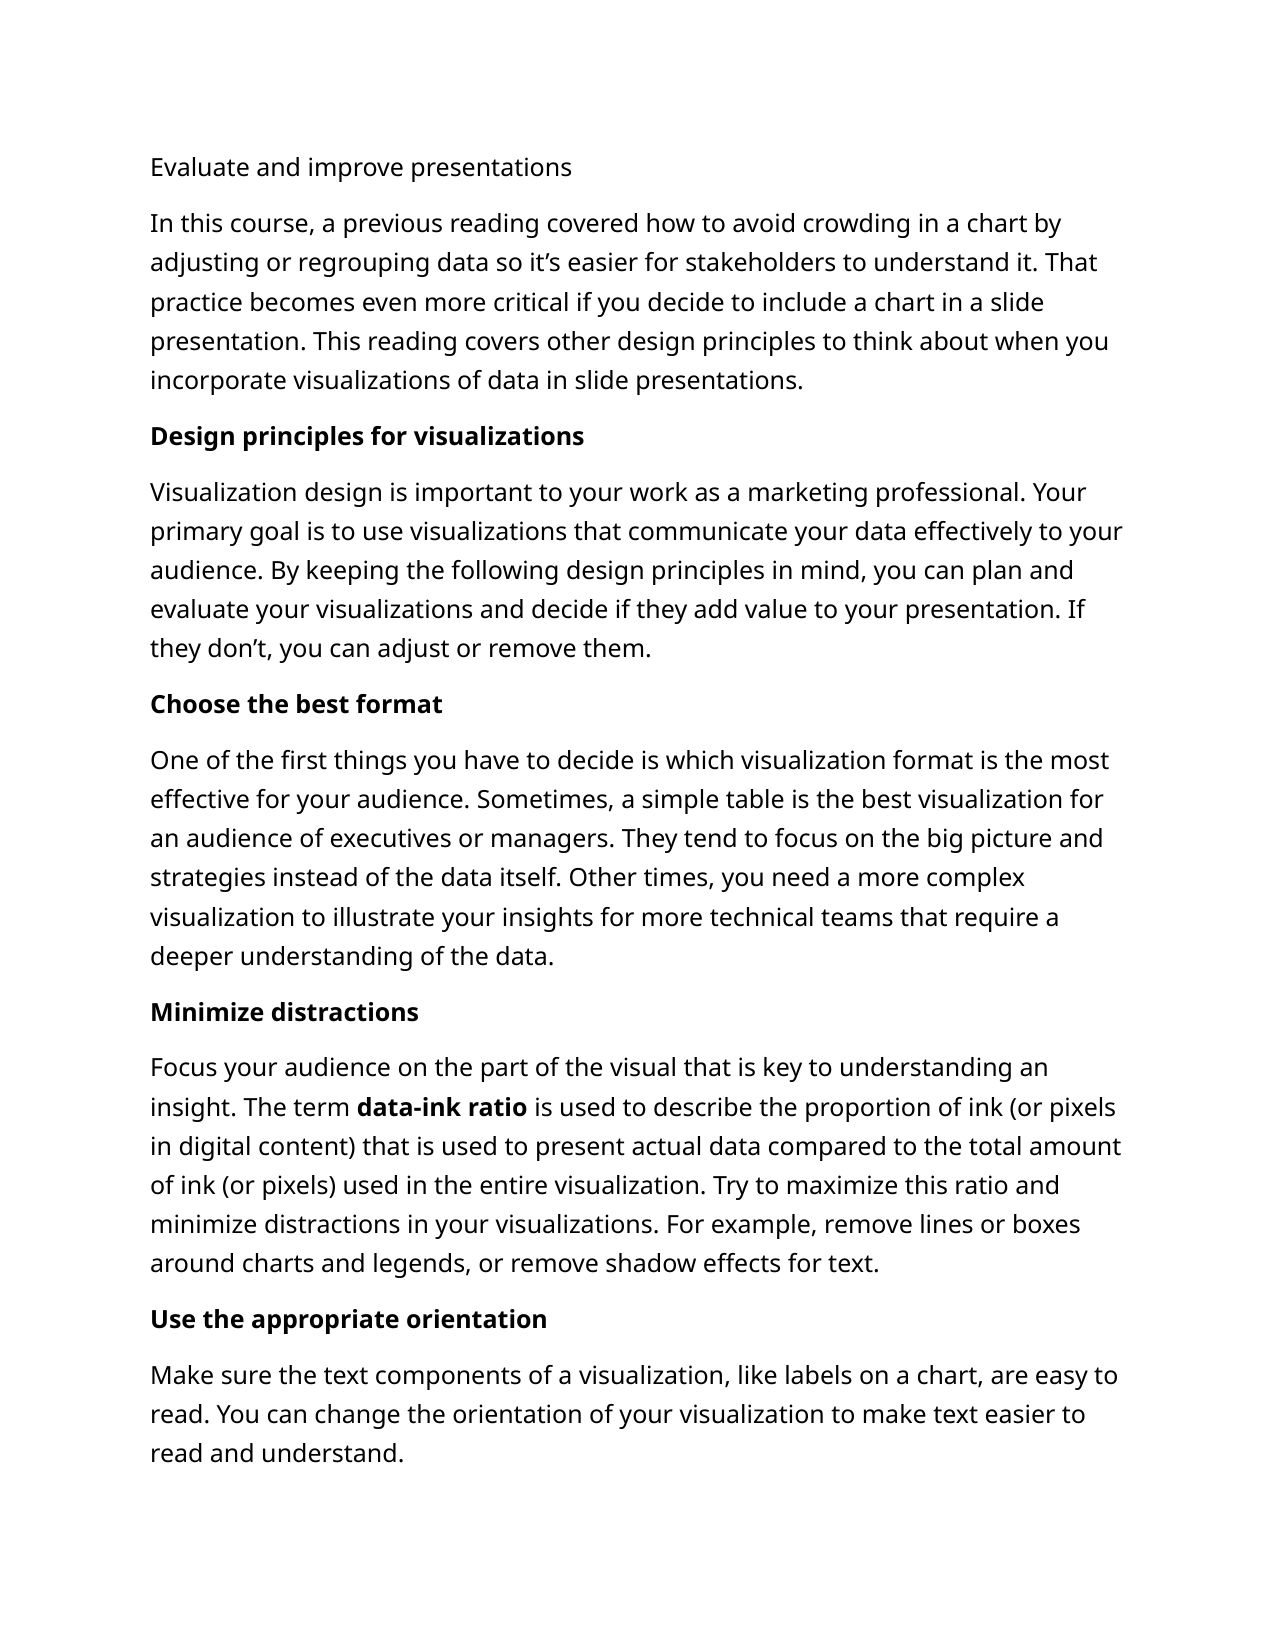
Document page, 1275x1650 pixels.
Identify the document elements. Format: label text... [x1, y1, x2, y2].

text Focus your audience on the part of the visual that is key to understanding an insight. The term data-ink ratio is used to describe the proportion of ink (or pixels in digital content) that is used to present actual data compared to the total amount of ink (or pixels) used in the entire visualization. Try to maximize this ratio and minimize distractions in your visualizations. For example, remove lines or boxes around charts and legends, or remove shadow effects for text. [150, 1050, 1125, 1280]
text In this course, a previous reading covered how to avoid crowding in a chart by adjusting or regrouping data so it’s easier for stakeholders to understand it. That practice becomes even more critical if you decide to include a chart in a slide presentation. This reading covers other design principles to think about when you incorporate visualizations of data in slide presentations. [150, 206, 1125, 397]
text Use the appropriate orientation [150, 1302, 1125, 1336]
text Evaluate and improve presentations [150, 150, 1125, 184]
text Make sure the text components of a visualization, like labels on a chart, are easy to read. You can change the orientation of your visualization to make text easier to read and understand. [150, 1357, 1125, 1470]
text Design principles for visualizations [150, 418, 1125, 452]
text Visualization design is important to your work as a marketing professional. Your primary goal is to use visualizations that communicate your data effectively to your audience. By keeping the following design principles in mind, you can plan and evaluate your visualizations and decide if they add value to your presentation. If they don’t, you can adjust or remove them. [150, 474, 1125, 665]
text Choose the best format [150, 687, 1125, 721]
text Minimize distractions [150, 994, 1125, 1028]
text One of the first things you have to decide is which visualization format is the most effective for your audience. Sometimes, a simple table is the best visualization for an audience of executives or managers. They tend to focus on the big picture and strategies instead of the data itself. Other times, you need a more complex visualization to illustrate your insights for more technical teams that require a deeper understanding of the data. [150, 742, 1125, 972]
